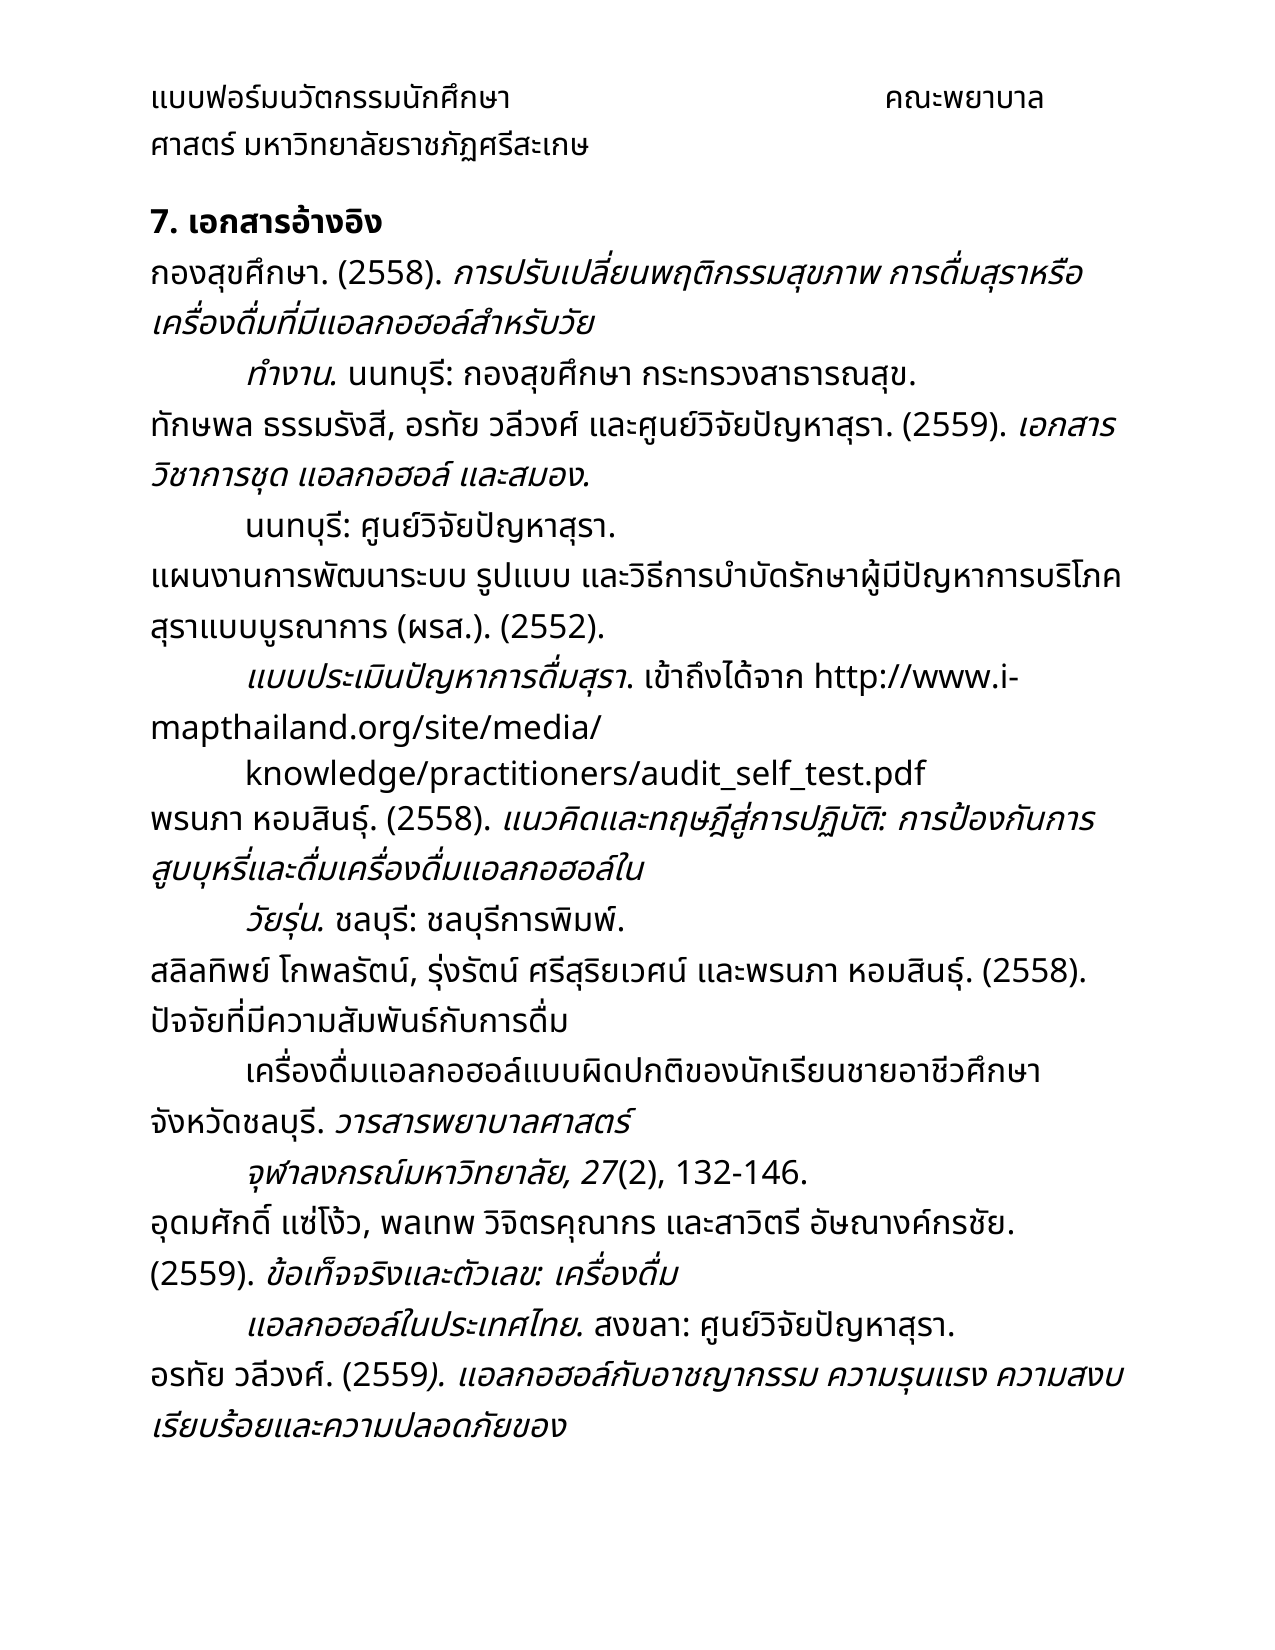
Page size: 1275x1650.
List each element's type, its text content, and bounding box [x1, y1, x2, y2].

text ทำงาน. นนทบุรี: กองสุขศึกษา กระทรวงสาธารณสุข. [150, 350, 1125, 400]
text ทักษพล ธรรมรังสี, อรทัย วลีวงศ์ และศูนย์วิจัยปัญหาสุรา. (2559). เอกสารวิชาการชุด แอลกอฮอล์ และสมอง. [150, 400, 1125, 502]
text วัยรุ่น. ชลบุรี: ชลบุรีการพิมพ์. [150, 896, 1125, 946]
text จุฬาลงกรณ์มหาวิทยาลัย, 27(2), 132-146. [150, 1148, 1125, 1199]
text knowledge/practitioners/audit_self_test.pdf [150, 749, 1125, 795]
text แผนงานการพัฒนาระบบ รูปแบบ และวิธีการบำบัดรักษาผู้มีปัญหาการบริโภคสุราแบบบูรณาการ (ผรส.). (2552). [150, 552, 1125, 653]
text อรทัย วลีวงศ์. (2559). แอลกอฮอล์กับอาชญากรรม ความรุนแรง ความสงบเรียบร้อยและความปลอดภัยของ [150, 1351, 1125, 1452]
text อุดมศักดิ์ แซ่โง้ว, พลเทพ วิจิตรคุณากร และสาวิตรี อัษณางค์กรชัย. (2559). ข้อเท็จจริงและตัวเลข: เครื่องดื่ม [150, 1199, 1125, 1300]
text สลิลทิพย์ โกพลรัตน์, รุ่งรัตน์ ศรีสุริยเวศน์ และพรนภา หอมสินธุ์. (2558). ปัจจัยที่มีความสัมพันธ์กับการดื่ม [150, 946, 1125, 1047]
text กองสุขศึกษา. (2558). การปรับเปลี่ยนพฤติกรรมสุขภาพ การดื่มสุราหรือเครื่องดื่มที่มีแอลกอฮอล์สำหรับวัย [150, 249, 1125, 350]
text พรนภา หอมสินธุ์. (2558). แนวคิดและทฤษฎีสู่การปฏิบัติ: การป้องกันการสูบบุหรี่และดื่มเครื่องดื่มแอลกอฮอล์ใน [150, 795, 1125, 896]
text แบบประเมินปัญหาการดื่มสุรา. เข้าถึงได้จาก http://www.i-mapthailand.org/site/media/ [150, 653, 1125, 749]
text นนทบุรี: ศูนย์วิจัยปัญหาสุรา. [150, 502, 1125, 552]
text เครื่องดื่มแอลกอฮอล์แบบผิดปกติของนักเรียนชายอาชีวศึกษา จังหวัดชลบุรี. วารสารพยาบาลศาสตร์ [150, 1047, 1125, 1148]
text 7. เอกสารอ้างอิง [150, 198, 1125, 249]
text แอลกอฮอล์ในประเทศไทย. สงขลา: ศูนย์วิจัยปัญหาสุรา. [150, 1300, 1125, 1351]
